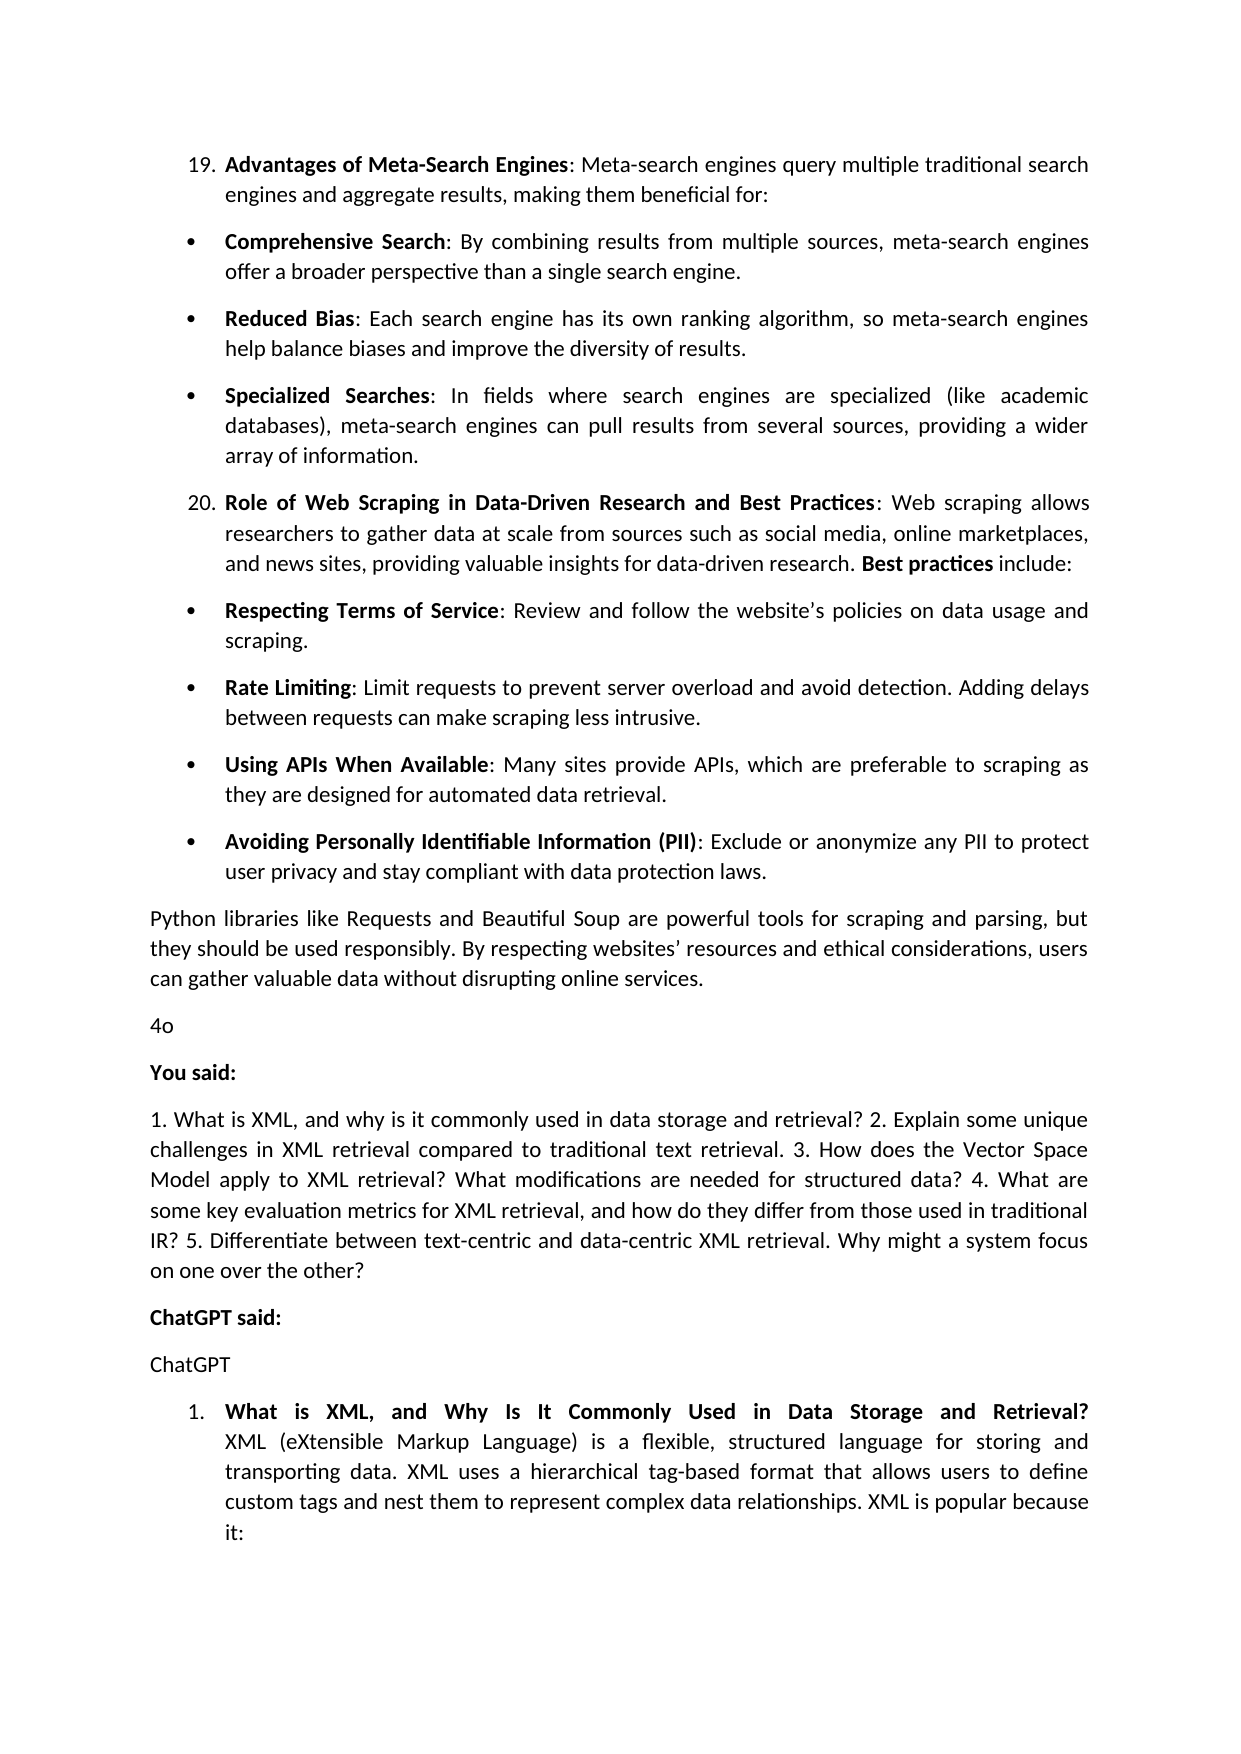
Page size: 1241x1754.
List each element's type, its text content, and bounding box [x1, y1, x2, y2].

list Role of Web Scraping in Data-Driven Research and Best Practices: Web scraping allows researchers to gather data at scale from sources such as social media, online marketplaces, and news sites, providing valuable insights for data-driven research. Best practices include: [187, 488, 1090, 577]
text 4o [150, 1011, 1090, 1039]
list Reduced Bias: Each search engine has its own ranking algorithm, so meta-search engines help balance biases and improve the diversity of results. [187, 304, 1090, 362]
text Python libraries like Requests and Beautiful Soup are powerful tools for scraping and parsing, but they should be used responsibly. By respecting websites’ resources and ethical considerations, users can gather valuable data without disrupting online services. [150, 904, 1090, 993]
list Comprehensive Search: By combining results from multiple sources, meta-search engines offer a broader perspective than a single search engine. [187, 227, 1090, 285]
text 1. What is XML, and why is it commonly used in data storage and retrieval? 2. Explain some unique challenges in XML retrieval compared to traditional text retrieval. 3. How does the Vector Space Model apply to XML retrieval? What modifications are needed for structured data? 4. What are some key evaluation metrics for XML retrieval, and how do they differ from those used in traditional IR? 5. Differentiate between text-centric and data-centric XML retrieval. Why might a system focus on one over the other? [150, 1105, 1090, 1284]
list Specialized Searches: In fields where search engines are specialized (like academic databases), meta-search engines can pull results from several sources, providing a wider array of information. [187, 381, 1090, 470]
list Rate Limiting: Limit requests to prevent server overload and avoid detection. Adding delays between requests can make scraping less intrusive. [187, 673, 1090, 731]
text ChatGPT said: [150, 1303, 1090, 1331]
list What is XML, and Why Is It Commonly Used in Data Storage and Retrieval? XML (eXtensible Markup Language) is a flexible, structured language for storing and transporting data. XML uses a hierarchical tag-based format that allows users to define custom tags and nest them to represent complex data relationships. XML is popular because it: [187, 1397, 1090, 1546]
list Advantages of Meta-Search Engines: Meta-search engines query multiple traditional search engines and aggregate results, making them beneficial for: [187, 150, 1090, 208]
list Respecting Terms of Service: Review and follow the website’s policies on data usage and scraping. [187, 596, 1090, 654]
text You said: [150, 1058, 1090, 1086]
text ChatGPT [150, 1350, 1090, 1378]
list Using APIs When Available: Many sites provide APIs, which are preferable to scraping as they are designed for automated data retrieval. [187, 750, 1090, 808]
list Avoiding Personally Identifiable Information (PII): Exclude or anonymize any PII to protect user privacy and stay compliant with data protection laws. [187, 827, 1090, 885]
